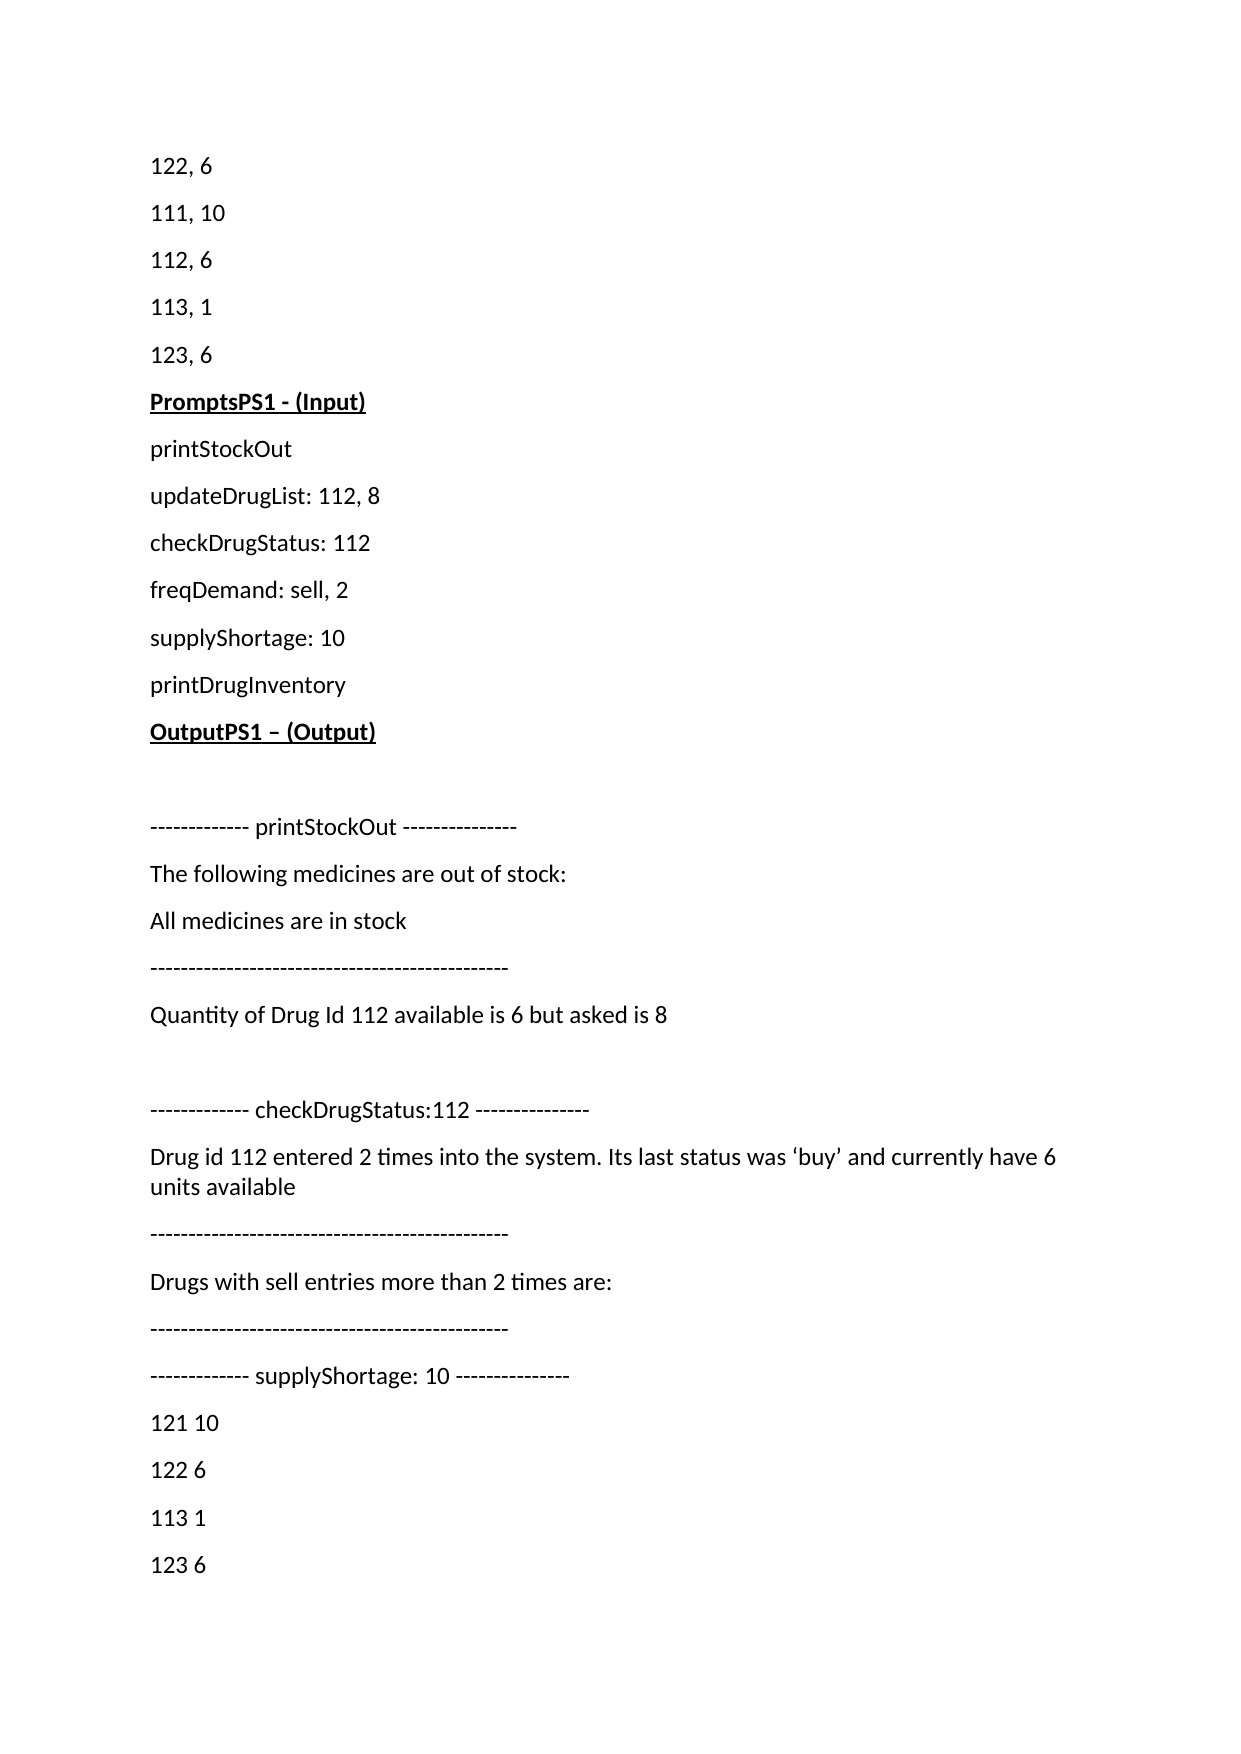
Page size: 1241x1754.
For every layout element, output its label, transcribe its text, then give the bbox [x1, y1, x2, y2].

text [150, 1313, 1090, 1343]
text OutputPS1 – (Output) [150, 716, 1090, 747]
text freqDemand: sell, 2 [150, 575, 1090, 605]
text updateDrugList: 112, 8 [150, 480, 1090, 511]
text 122, 6 [150, 150, 1090, 181]
text supplyShortage: 10 [150, 622, 1090, 652]
text printStockOut [150, 433, 1090, 464]
text 123 6 [150, 1549, 1090, 1579]
text ------------- checkDrugStatus:112 --------------- [150, 1094, 1090, 1124]
text All medicines are in stock [150, 905, 1090, 936]
text Drug id 112 entered 2 times into the system. Its last status was ‘buy’ and currently have 6 units available [150, 1141, 1090, 1202]
text ------------- printStockOut --------------- [150, 811, 1090, 841]
text 112, 6 [150, 244, 1090, 275]
text Quantity of Drug Id 112 available is 6 but asked is 8 [150, 999, 1090, 1030]
text 121 10 [150, 1407, 1090, 1438]
text The following medicines are out of stock: [150, 858, 1090, 888]
text 111, 10 [150, 197, 1090, 228]
text 122 6 [150, 1454, 1090, 1485]
text Drugs with sell entries more than 2 times are: [150, 1266, 1090, 1296]
text 113 1 [150, 1502, 1090, 1532]
text 123, 6 [150, 339, 1090, 369]
text checkDrugStatus: 112 [150, 527, 1090, 558]
text ------------- supplyShortage: 10 --------------- [150, 1360, 1090, 1391]
text PromptsPS1 - (Input) [150, 386, 1090, 416]
text ----------------------------------------------- [150, 952, 1090, 983]
text printDrugInventory [150, 669, 1090, 699]
text 113, 1 [150, 292, 1090, 322]
text ----------------------------------------------- [150, 1219, 1090, 1249]
